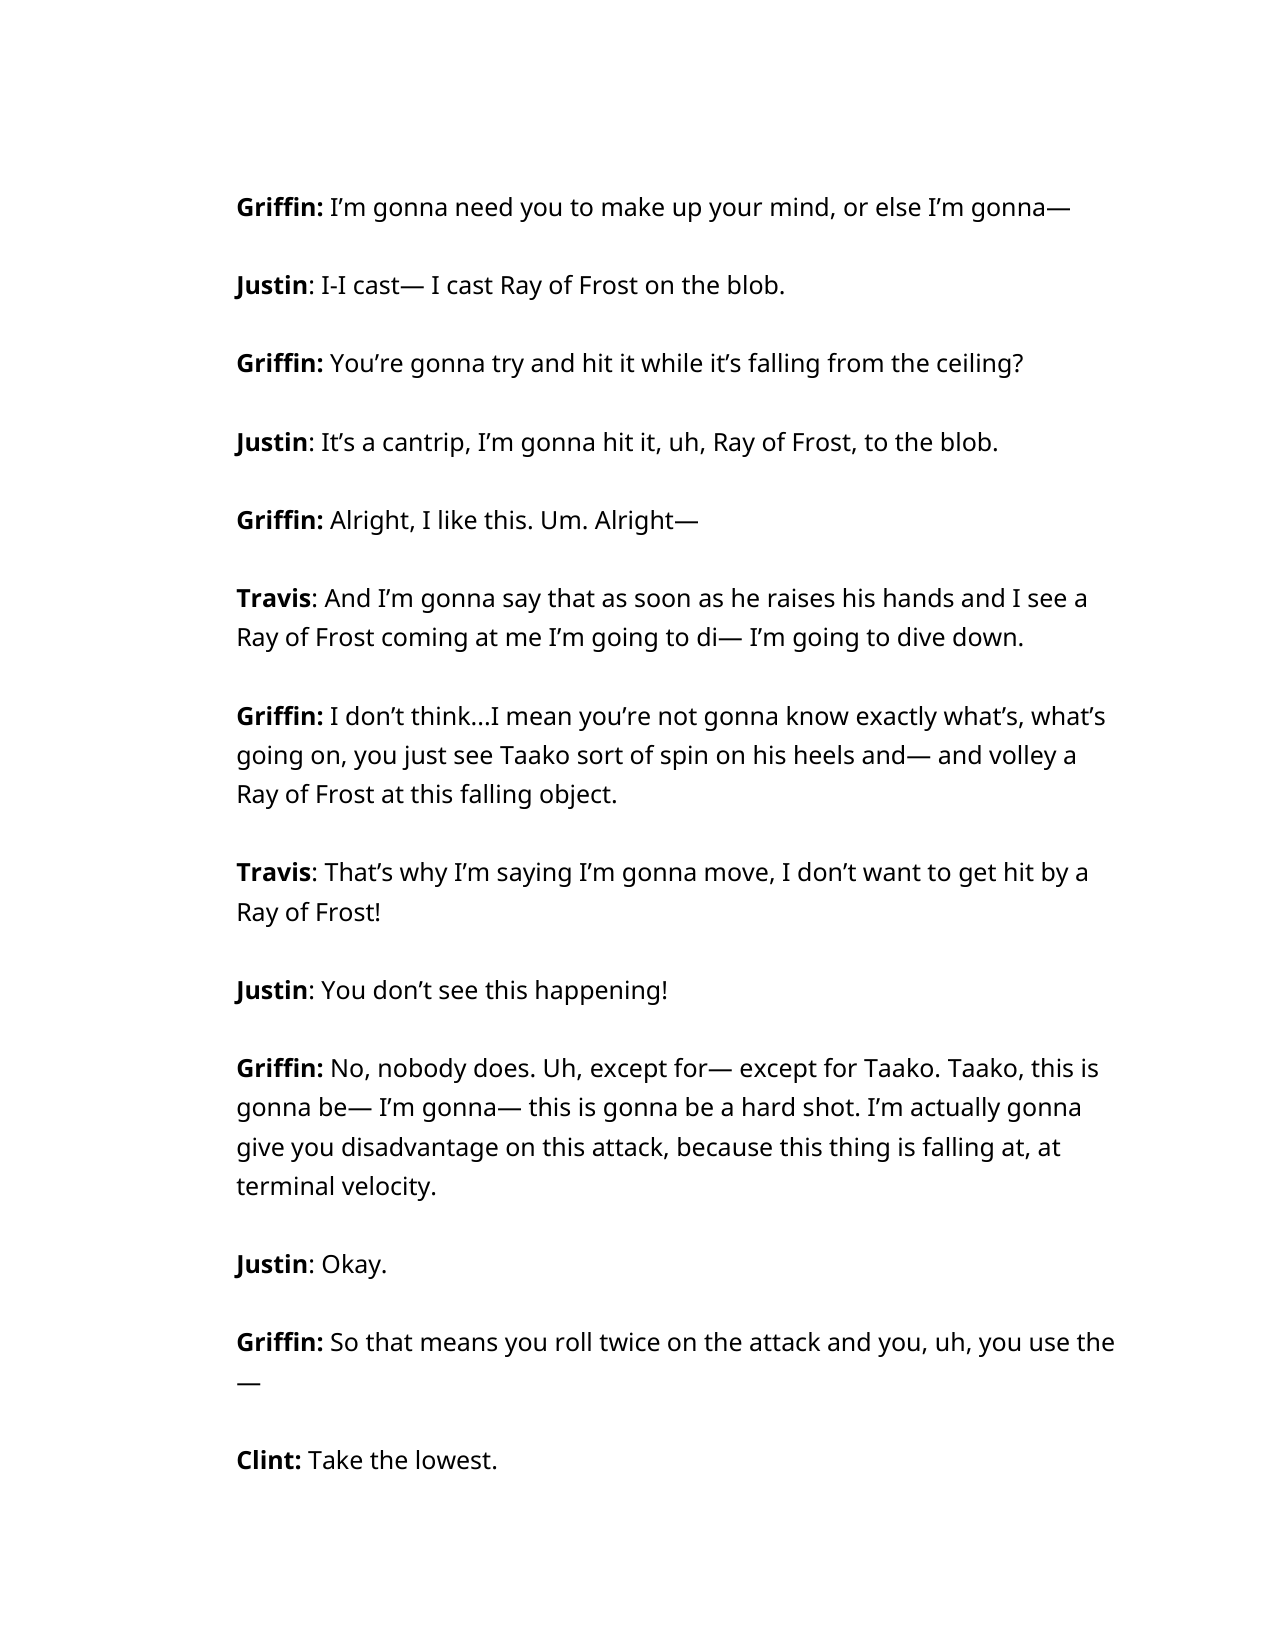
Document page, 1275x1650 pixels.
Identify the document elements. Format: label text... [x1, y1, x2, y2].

text Travis: And I’m gonna say that as soon as he raises his hands and I see a Ray of Frost coming at me I’m going to di— I’m going to dive down. [236, 581, 1122, 654]
text Griffin: No, nobody does. Uh, except for— except for Taako. Taako, this is gonna be— I’m gonna— this is gonna be a hard shot. I’m actually gonna give you disadvantage on this attack, because this thing is falling at, at terminal velocity. [236, 1051, 1122, 1202]
text Griffin: You’re gonna try and hit it while it’s falling from the ceiling? [236, 346, 1122, 380]
text Travis: That’s why I’m saying I’m gonna move, I don’t want to get hit by a Ray of Frost! [236, 855, 1122, 928]
text Justin: You don’t see this happening! [236, 972, 1122, 1007]
text Justin: Okay. [236, 1247, 1122, 1281]
text Griffin: So that means you roll twice on the attack and you, uh, you use the— [236, 1325, 1122, 1398]
text Clint: Take the lowest. [236, 1442, 1122, 1477]
text Griffin: Alright, I like this. Um. Alright— [236, 502, 1122, 537]
text Justin: It’s a cantrip, I’m gonna hit it, uh, Ray of Frost, to the blob. [236, 424, 1122, 458]
text Griffin: I don’t think...I mean you’re not gonna know exactly what’s, what’s going on, you just see Taako sort of spin on his heels and— and volley a Ray of Frost at this falling object. [236, 698, 1122, 811]
text Griffin: I’m gonna need you to make up your mind, or else I’m gonna— [236, 189, 1122, 223]
text Justin: I-I cast— I cast Ray of Frost on the blob. [236, 267, 1122, 302]
